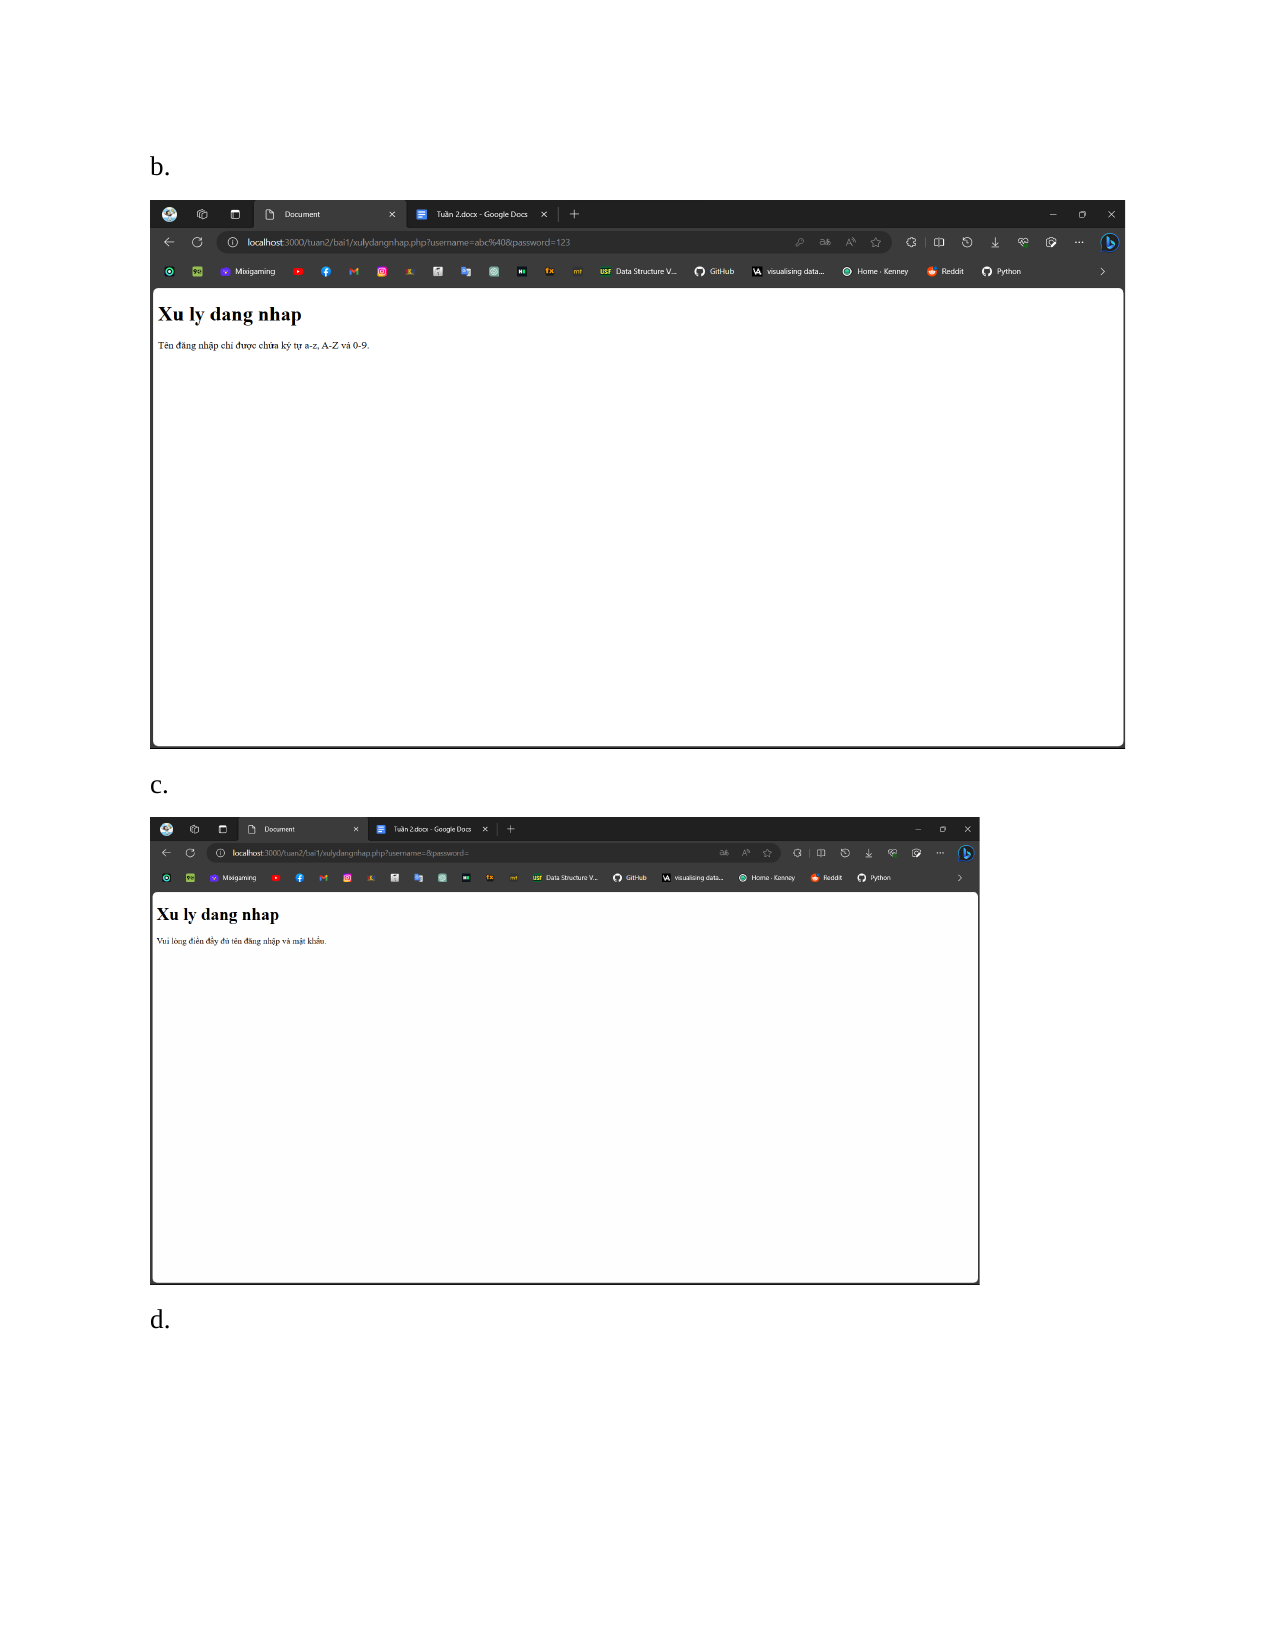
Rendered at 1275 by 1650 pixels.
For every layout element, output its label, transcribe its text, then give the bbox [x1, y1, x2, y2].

text d. [150, 1303, 1125, 1335]
picture [150, 817, 980, 1285]
text b. [150, 150, 1125, 181]
text c. [150, 768, 1125, 799]
picture [150, 200, 1125, 749]
